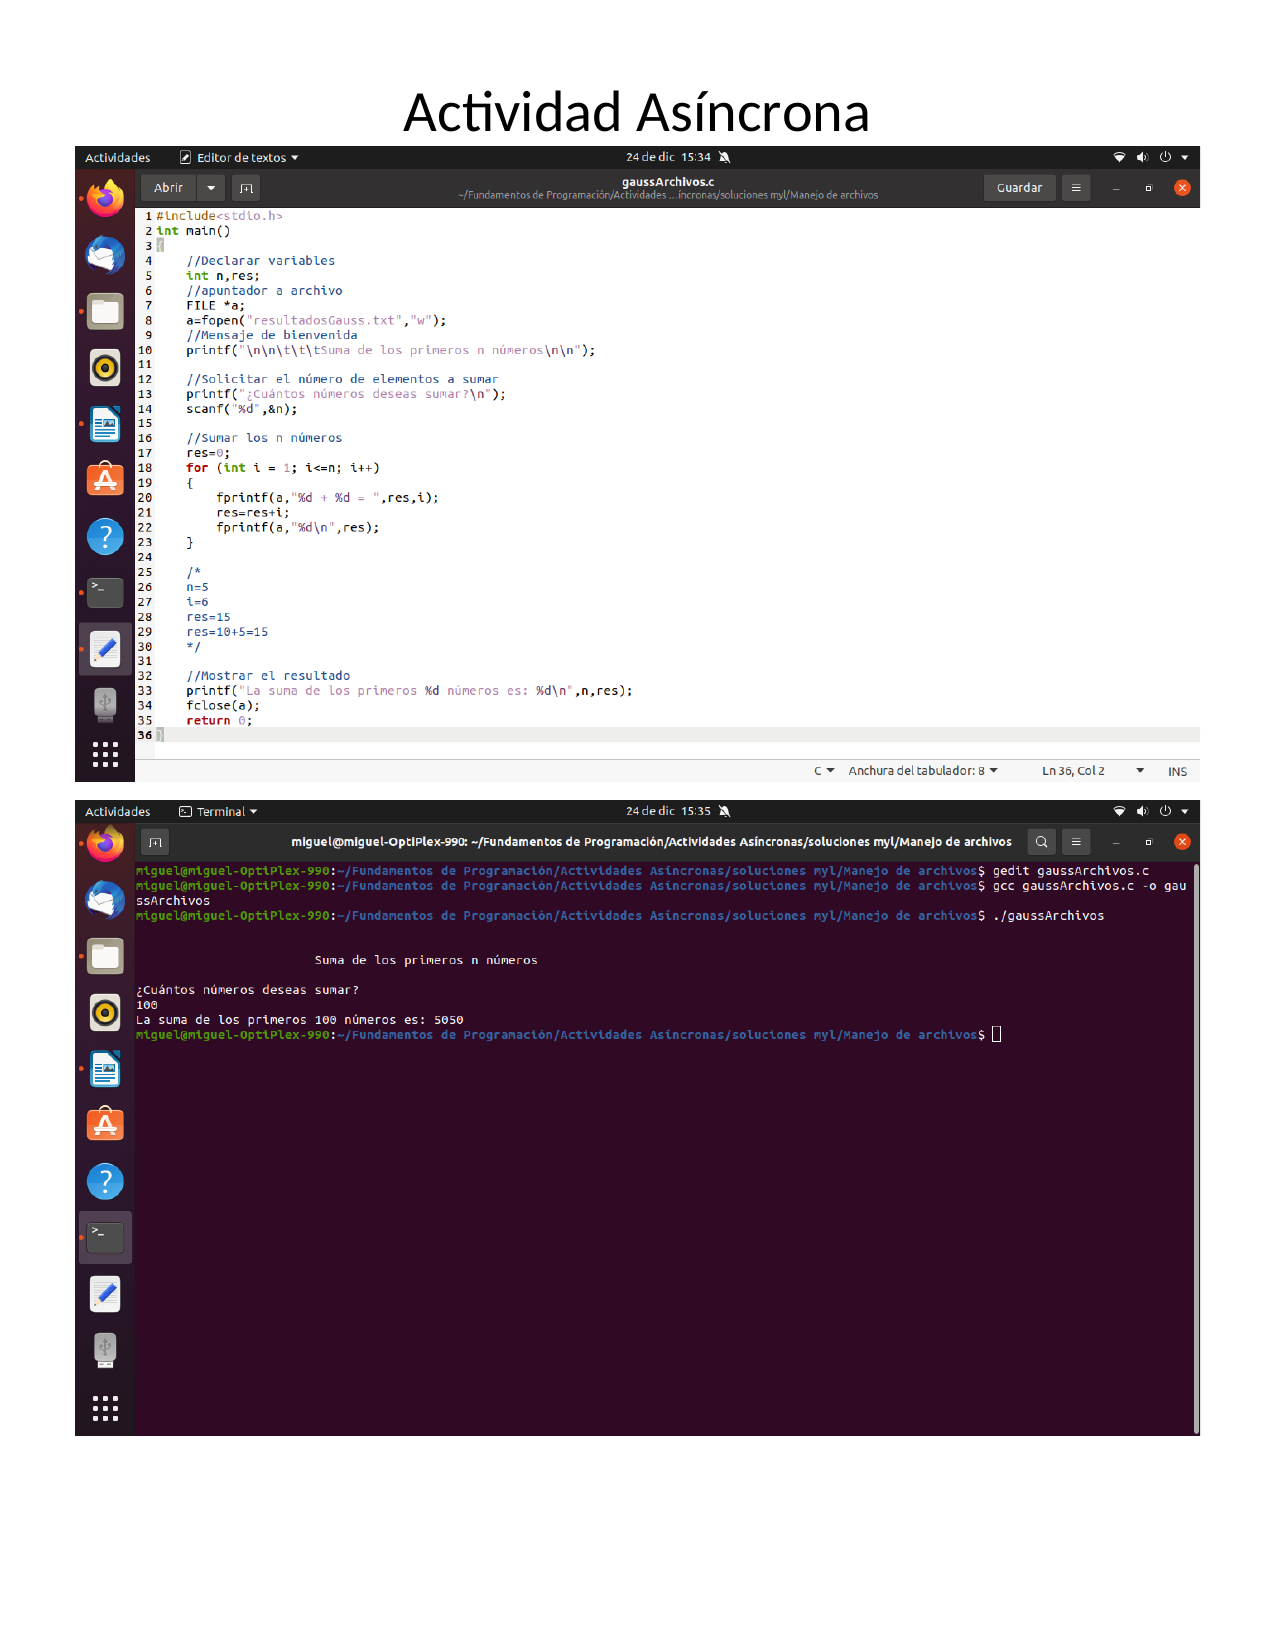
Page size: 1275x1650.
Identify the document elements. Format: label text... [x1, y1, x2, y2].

picture [75, 800, 1200, 1436]
picture [75, 146, 1200, 782]
title Actividad Asíncrona [75, 75, 1200, 146]
